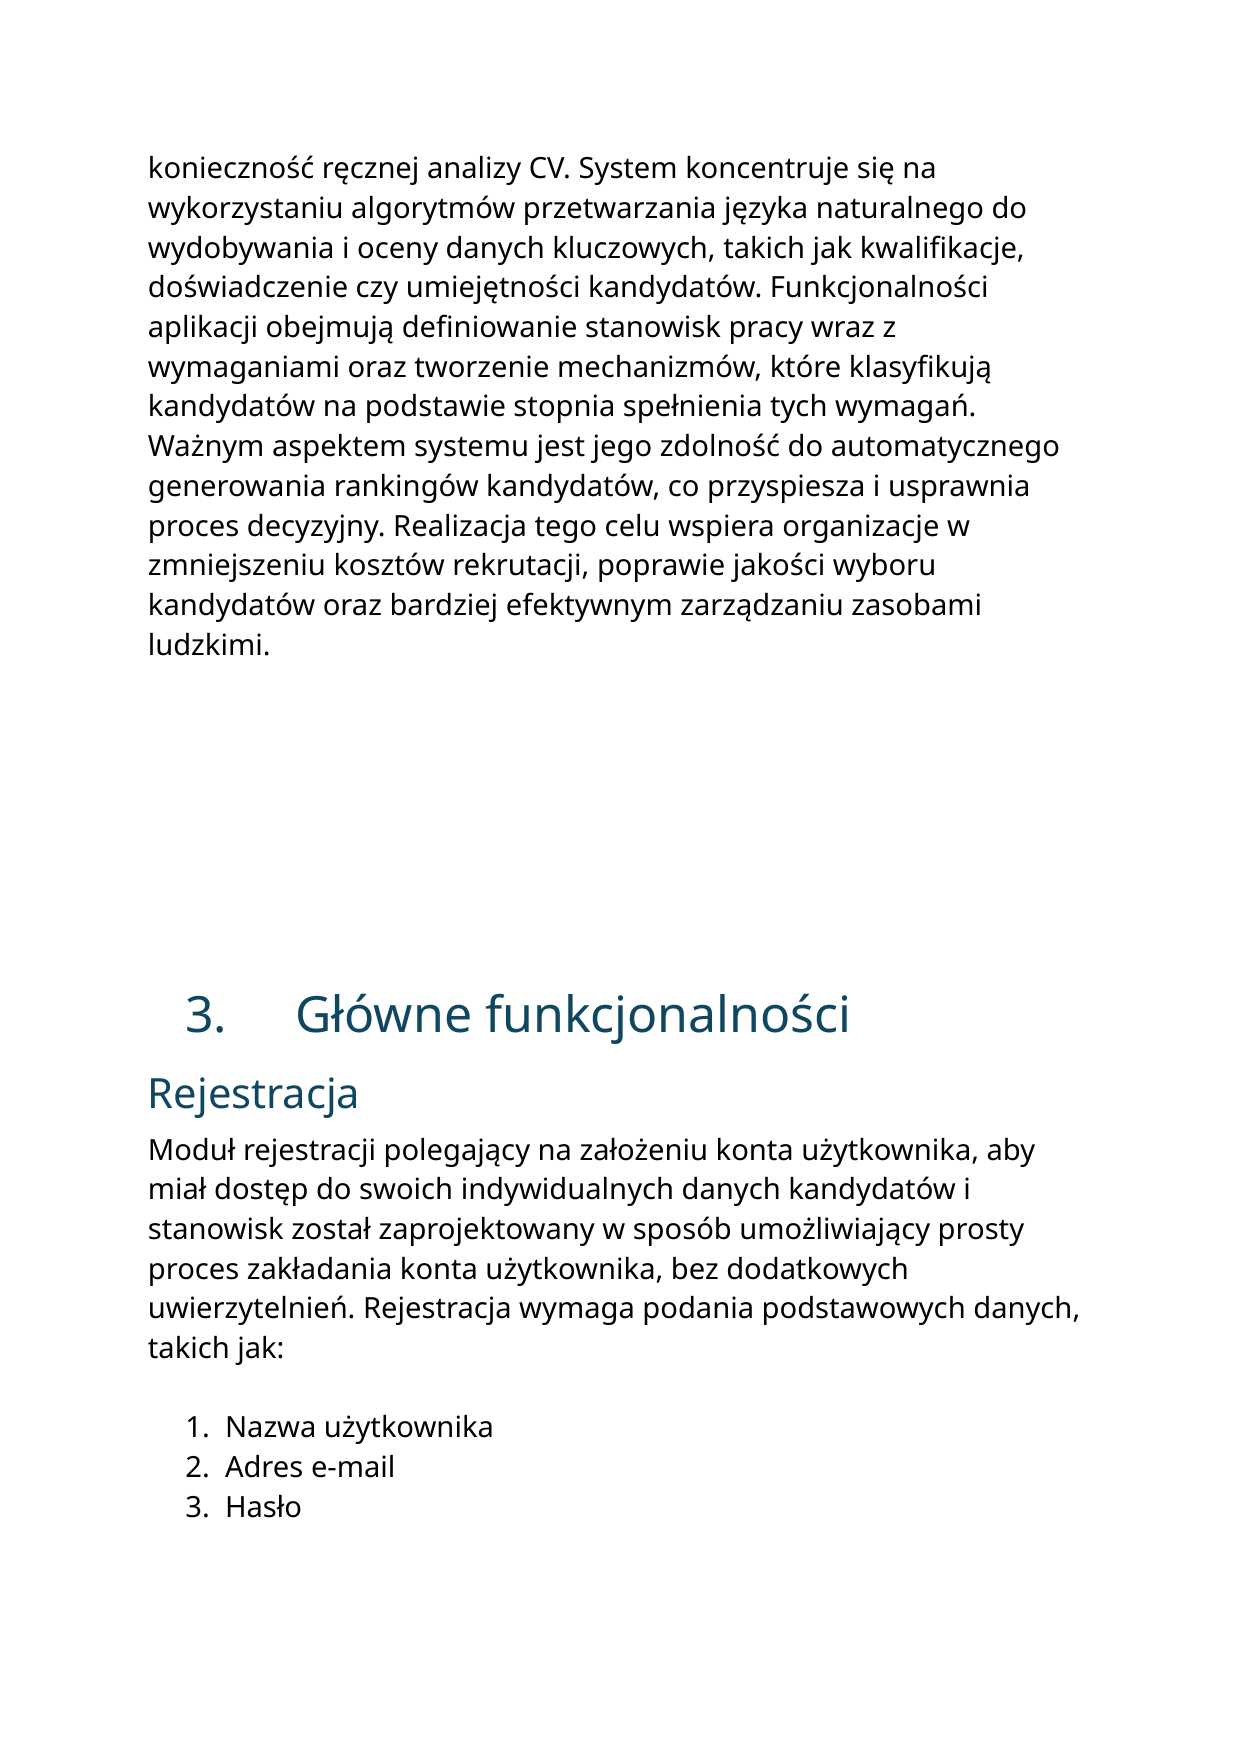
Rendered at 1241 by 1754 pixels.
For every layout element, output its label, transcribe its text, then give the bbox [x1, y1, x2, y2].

list Hasło [185, 1486, 1093, 1526]
subtitle Rejestracja [148, 1064, 1093, 1121]
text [148, 148, 1093, 663]
text Moduł rejestracji polegający na założeniu konta użytkownika, aby miał dostęp do swoich indywidualnych danych kandydatów i stanowisk został zaprojektowany w sposób umożliwiający prosty proces zakładania konta użytkownika, bez dodatkowych uwierzytelnień. Rejestracja wymaga podania podstawowych danych, takich jak: [148, 1129, 1093, 1367]
subtitle Główne funkcjonalności [185, 979, 1093, 1047]
list Nazwa użytkownika [185, 1407, 1093, 1446]
list Adres e-mail [185, 1446, 1093, 1486]
